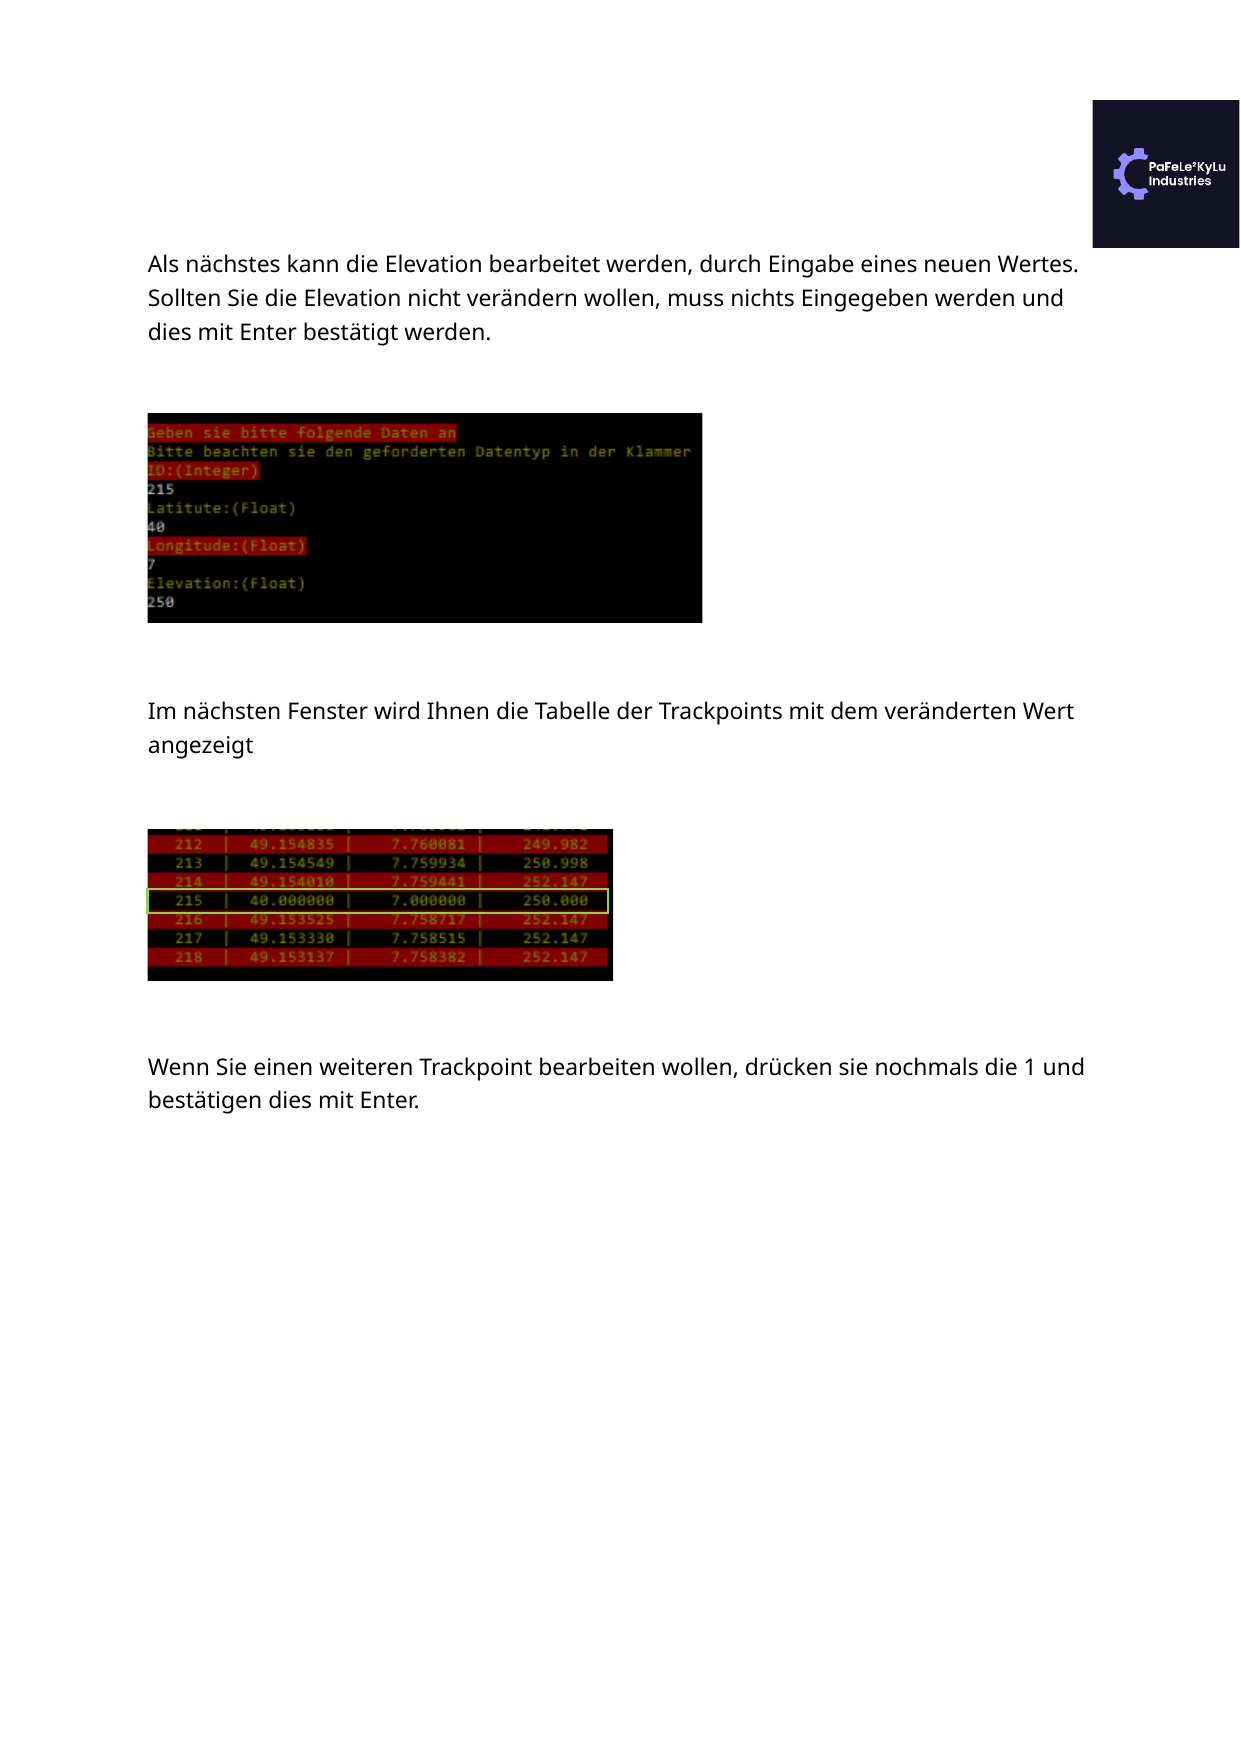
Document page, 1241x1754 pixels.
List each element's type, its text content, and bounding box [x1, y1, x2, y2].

picture [149, 890, 607, 912]
text Im nächsten Fenster wird Ihnen die Tabelle der Trackpoints mit dem veränderten Wert angezeigt [148, 695, 1093, 760]
text Als nächstes kann die Elevation bearbeitet werden, durch Eingabe eines neuen Wertes. Sollten Sie die Elevation nicht verändern wollen, muss nichts Eingegeben werden und dies mit Enter bestätigt werden. [148, 248, 1093, 347]
picture [147, 413, 703, 623]
text Wenn Sie einen weiteren Trackpoint bearbeiten wollen, drücken sie nochmals die 1 und bestätigen dies mit Enter. [148, 1051, 1093, 1116]
picture [1092, 100, 1240, 248]
picture [147, 829, 614, 981]
